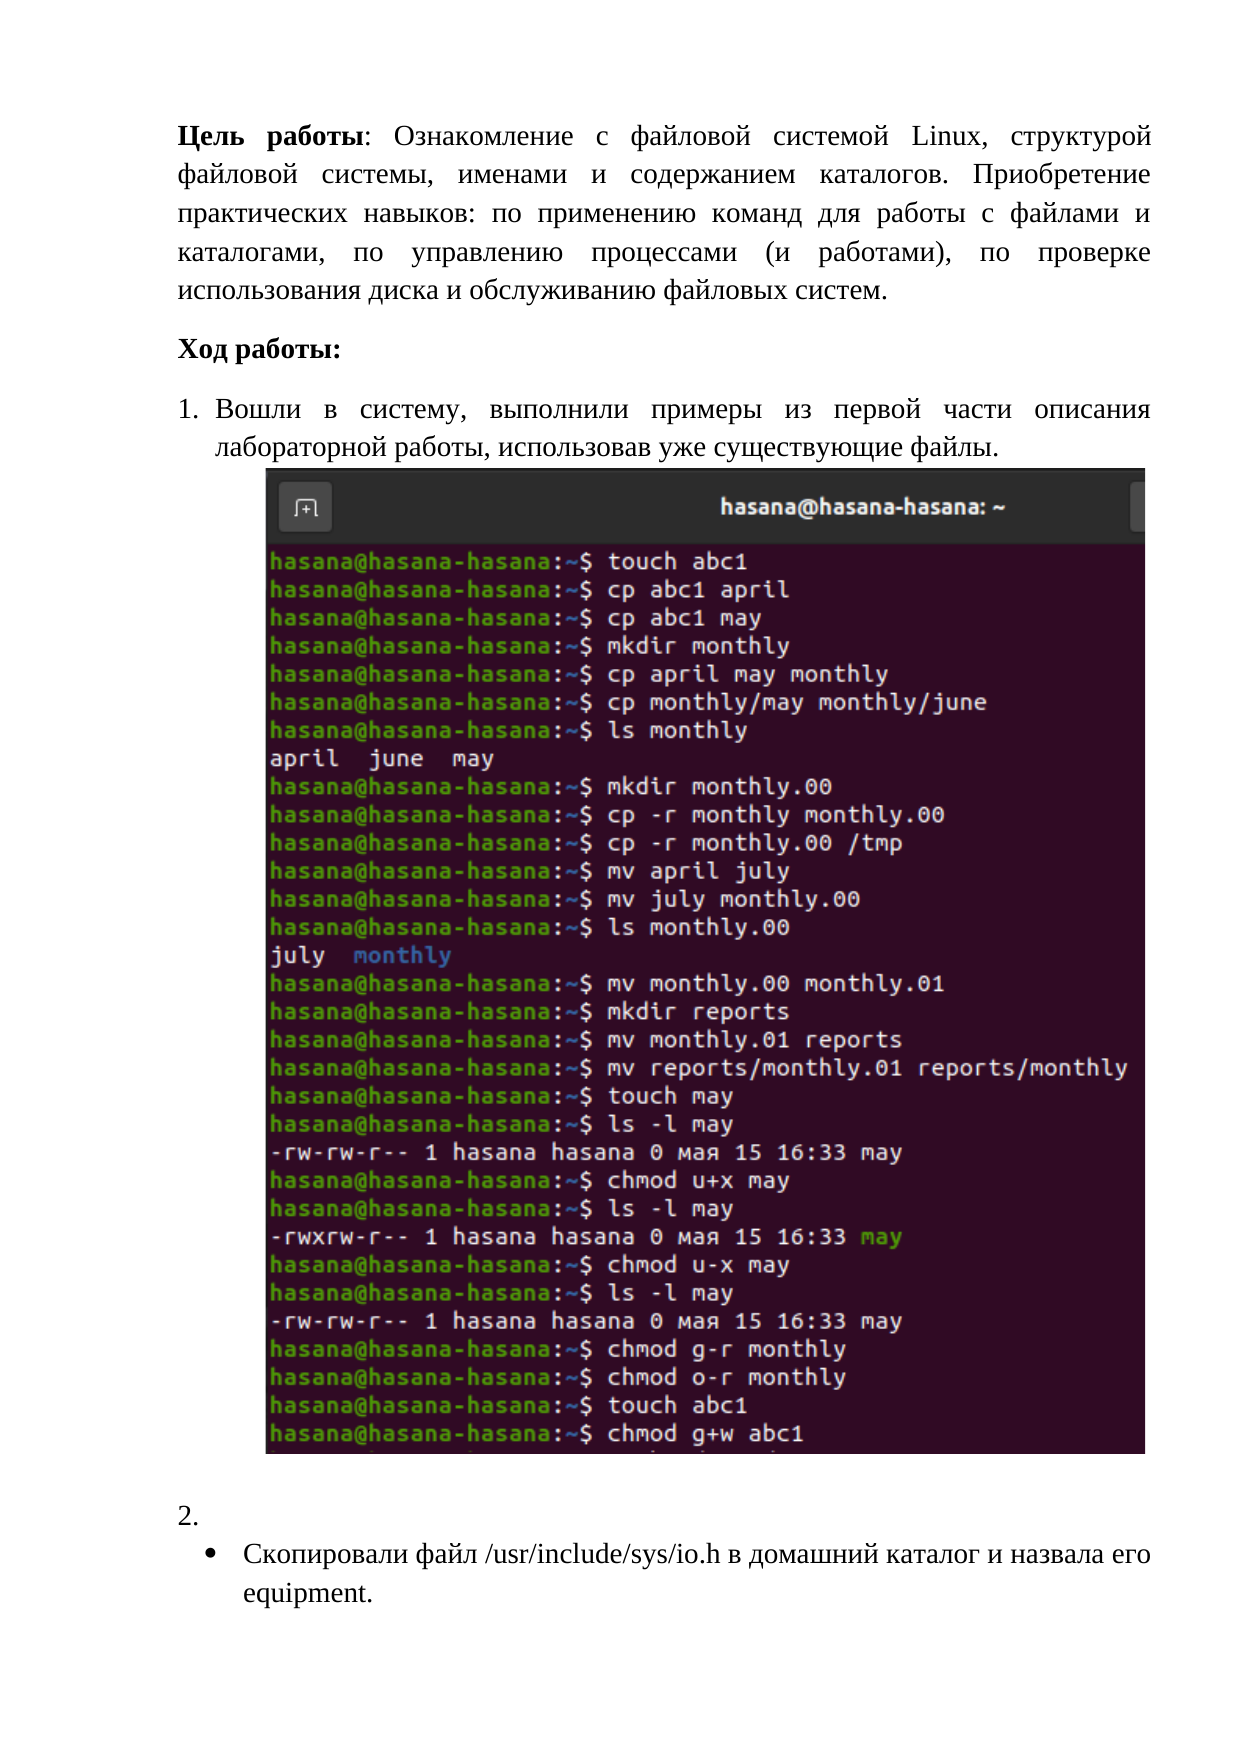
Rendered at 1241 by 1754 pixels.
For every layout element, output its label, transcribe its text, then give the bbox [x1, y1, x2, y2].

text Цель работы: Ознакомление с файловой системой Linux, структурой файловой системы, именами и содержанием каталогов. Приобретение практических навыков: по применению команд для работы с файлами и каталогами, по управлению процессами (и работами), по проверке использования диска и обслуживанию файловых систем. [177, 118, 1152, 306]
list Скопировали файл /usr/include/sys/io.h в домашний каталог и назвала его equipment. [205, 1536, 1152, 1608]
list Вошли в систему, выполнили примеры из первой части описания лабораторной работы, использовав уже существующие файлы. [177, 391, 1152, 463]
picture [265, 468, 1146, 1454]
text Ход работы: [177, 332, 1152, 365]
